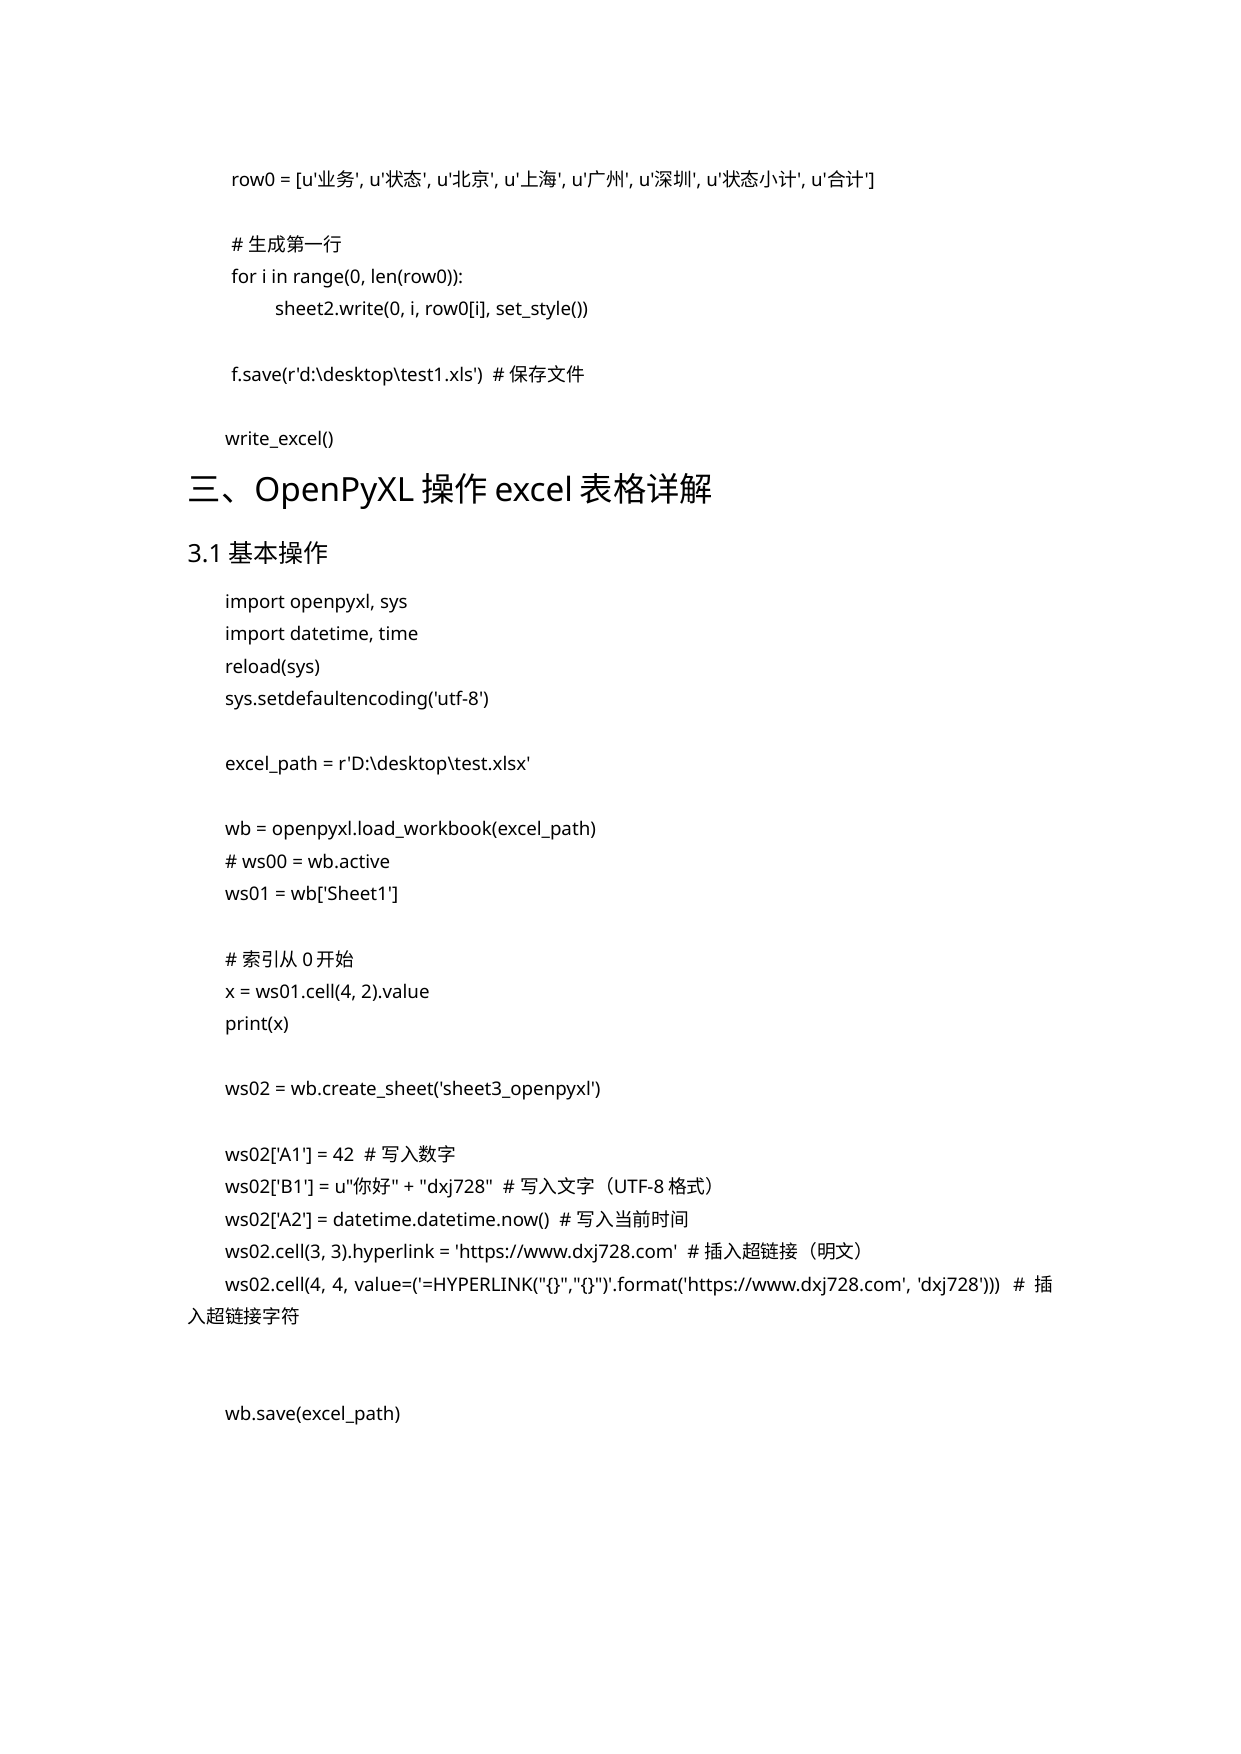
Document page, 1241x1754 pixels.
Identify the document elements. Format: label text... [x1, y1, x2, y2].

text for i in range(0, len(row0)): [187, 259, 1053, 292]
text ws01 = wb['Sheet1'] [187, 877, 1053, 909]
text # 生成第一行 [187, 227, 1053, 259]
text import openpyxl, sys [187, 584, 1053, 617]
text # ws00 = wb.active [187, 844, 1053, 877]
text sheet2.write(0, i, row0[i], set_style()) [187, 292, 1053, 324]
text ws02['B1'] = u"你好" + "dxj728" # 写入文字（UTF-8格式） [187, 1169, 1053, 1202]
text ws02.cell(3, 3).hyperlink = 'https://www.dxj728.com' # 插入超链接（明文） [187, 1234, 1053, 1267]
subtitle 3.1基本操作 [187, 519, 1053, 584]
text wb.save(excel_path) [187, 1397, 1053, 1429]
text f.save(r'd:\desktop\test1.xls') # 保存文件 [187, 357, 1053, 389]
text row0 = [u'业务', u'状态', u'北京', u'上海', u'广州', u'深圳', u'状态小计', u'合计'] [187, 162, 1053, 194]
text wb = openpyxl.load_workbook(excel_path) [187, 812, 1053, 844]
text reload(sys) [187, 649, 1053, 682]
text ws02['A1'] = 42 # 写入数字 [187, 1137, 1053, 1169]
text sys.setdefaultencoding('utf-8') [187, 682, 1053, 714]
text # 索引从0开始 [187, 942, 1053, 974]
text ws02 = wb.create_sheet('sheet3_openpyxl') [187, 1072, 1053, 1104]
text x = ws01.cell(4, 2).value [187, 974, 1053, 1007]
text ws02.cell(4, 4, value=('=HYPERLINK("{}","{}")'.format('https://www.dxj728.com', 'dxj728'))) # 插入超链接字符 [187, 1267, 1053, 1332]
text import datetime, time [187, 617, 1053, 649]
text ws02['A2'] = datetime.datetime.now() # 写入当前时间 [187, 1202, 1053, 1234]
text excel_path = r'D:\desktop\test.xlsx' [187, 747, 1053, 779]
text write_excel() [187, 422, 1053, 454]
text print(x) [187, 1007, 1053, 1039]
subtitle 三、OpenPyXL操作excel表格详解 [187, 454, 1053, 519]
